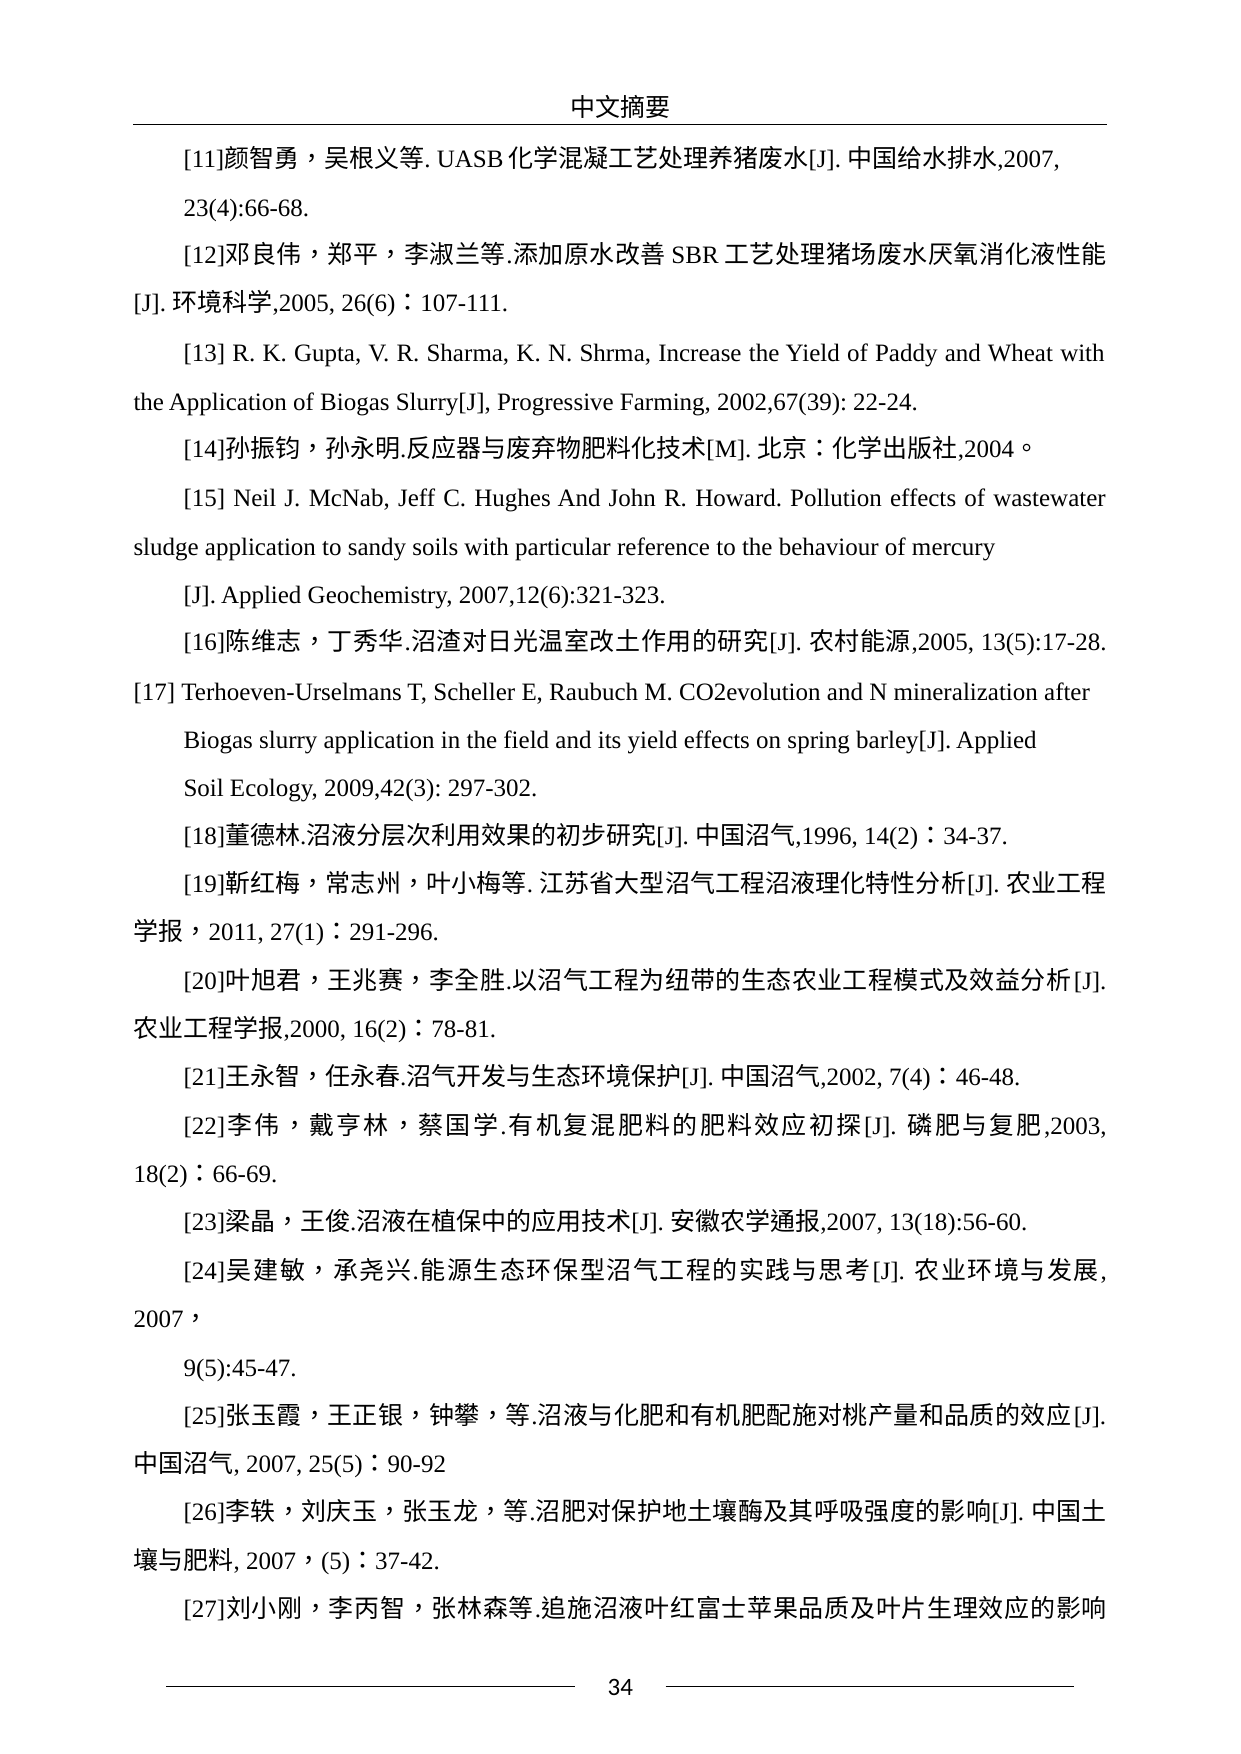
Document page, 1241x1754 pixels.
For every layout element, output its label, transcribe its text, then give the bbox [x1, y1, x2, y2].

text [19]靳红梅，常志州，叶小梅等. 江苏省大型沼气工程沼液理化特性分析[J]. 农业工程学报，2011, 27(1)：291-296. [133, 850, 1107, 947]
text Biogas slurry application in the field and its yield effects on spring barley[J]. Applied [133, 705, 1107, 754]
text [24]吴建敏，承尧兴.能源生态环保型沼气工程的实践与思考[J]. 农业环境与发展, 2007， [133, 1237, 1107, 1334]
text [22]李伟，戴亨林，蔡国学.有机复混肥料的肥料效应初探[J]. 磷肥与复肥,2003, 18(2)：66-69. [133, 1092, 1107, 1189]
text 9(5):45-47. [133, 1334, 1107, 1382]
text [11]颜智勇，吴根义等. UASB化学混凝工艺处理养猪废水[J]. 中国给水排水,2007, [133, 125, 1107, 174]
text [16]陈维志，丁秀华.沼渣对日光温室改土作用的研究[J]. 农村能源,2005, 13(5):17-28. [17] Terhoeven-Urselmans T, Scheller E, Raubuch M. CO2evolution and N mineralization after [133, 609, 1107, 705]
text 23(4):66-68. [133, 174, 1107, 222]
text [13] R. K. Gupta, V. R. Sharma, K. N. Shrma, Increase the Yield of Paddy and Wheat with the Application of Biogas Slurry[J], Progressive Farming, 2002,67(39): 22-24. [133, 319, 1107, 415]
text [23]梁晶，王俊.沼液在植保中的应用技术[J]. 安徽农学通报,2007, 13(18):56-60. [133, 1189, 1107, 1237]
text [133, 1575, 1107, 1624]
text [12]邓良伟，郑平，李淑兰等.添加原水改善SBR工艺处理猪场废水厌氧消化液性能[J]. 环境科学,2005, 26(6)：107-111. [133, 222, 1107, 319]
text [26]李轶，刘庆玉，张玉龙，等.沼肥对保护地土壤酶及其呼吸强度的影响[J]. 中国土壤与肥料, 2007，(5)：37-42. [133, 1479, 1107, 1575]
text [20]叶旭君，王兆赛，李全胜.以沼气工程为纽带的生态农业工程模式及效益分析[J]. 农业工程学报,2000, 16(2)：78-81. [133, 947, 1107, 1044]
text [25]张玉霞，王正银，钟攀，等.沼液与化肥和有机肥配施对桃产量和品质的效应[J]. 中国沼气, 2007, 25(5)：90-92 [133, 1382, 1107, 1479]
text Soil Ecology, 2009,42(3): 297-302. [133, 754, 1107, 802]
text [21]王永智，任永春.沼气开发与生态环境保护[J]. 中国沼气,2002, 7(4)：46-48. [133, 1044, 1107, 1092]
text [14]孙振钧，孙永明.反应器与废弃物肥料化技术[M]. 北京：化学出版社,2004。 [133, 415, 1107, 464]
text [18]董德林.沼液分层次利用效果的初步研究[J]. 中国沼气,1996, 14(2)：34-37. [133, 802, 1107, 850]
text [15] Neil J. McNab, Jeff C. Hughes And John R. Howard. Pollution effects of wastewater sludge application to sandy soils with particular reference to the behaviour of mercury [133, 464, 1107, 560]
text [J]. Applied Geochemistry, 2007,12(6):321-323. [133, 560, 1107, 609]
